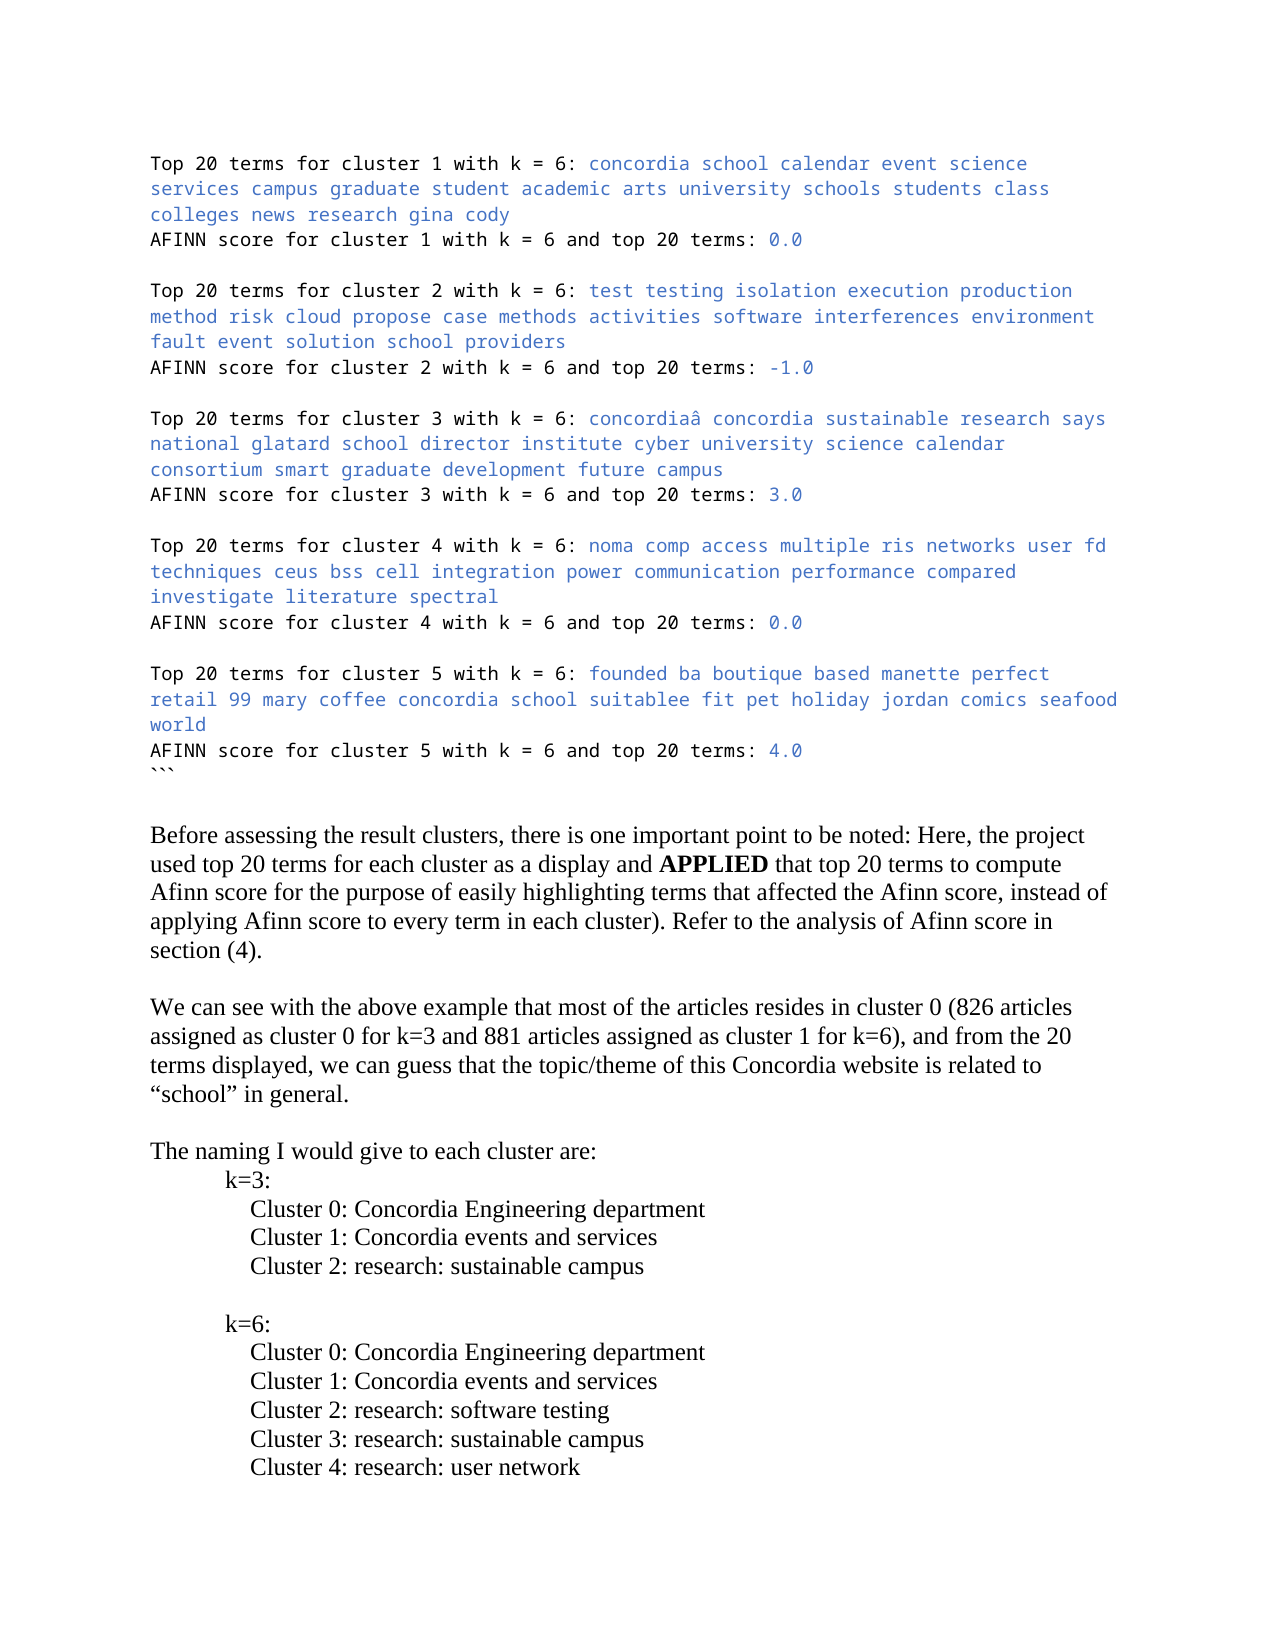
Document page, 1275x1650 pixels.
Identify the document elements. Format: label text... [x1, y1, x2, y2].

text k=3: [225, 1165, 1125, 1194]
text Top 20 terms for cluster 3 with k = 6: concordiaâ concordia sustainable research says national glatard school director institute cyber university science calendar consortium smart graduate development future campus [150, 405, 1125, 482]
text ``` [150, 762, 1125, 791]
text Top 20 terms for cluster 1 with k = 6: concordia school calendar event science services campus graduate student academic arts university schools students class colleges news research gina cody [150, 150, 1125, 227]
text AFINN score for cluster 4 with k = 6 and top 20 terms: 0.0 [150, 609, 1125, 635]
text Cluster 2: research: sustainable campus [225, 1251, 1125, 1280]
text The naming I would give to each cluster are: [150, 1136, 1125, 1165]
text We can see with the above example that most of the articles resides in cluster 0 (826 articles assigned as cluster 0 for k=3 and 881 articles assigned as cluster 1 for k=6), and from the 20 terms displayed, we can guess that the topic/theme of this Concordia website is related to “school” in general. [150, 992, 1125, 1107]
text k=6: [225, 1309, 1125, 1337]
text AFINN score for cluster 3 with k = 6 and top 20 terms: 3.0 [150, 482, 1125, 507]
text Top 20 terms for cluster 2 with k = 6: test testing isolation execution production method risk cloud propose case methods activities software interferences environment fault event solution school providers [150, 278, 1125, 354]
text Top 20 terms for cluster 5 with k = 6: founded ba boutique based manette perfect retail 99 mary coffee concordia school suitablee fit pet holiday jordan comics seafood world [150, 660, 1125, 737]
text Cluster 1: Concordia events and services [225, 1366, 1125, 1395]
text Cluster 0: Concordia Engineering department [225, 1194, 1125, 1222]
text Cluster 2: research: software testing [225, 1395, 1125, 1424]
text Top 20 terms for cluster 4 with k = 6: noma comp access multiple ris networks user fd techniques ceus bss cell integration power communication performance compared investigate literature spectral [150, 533, 1125, 609]
text AFINN score for cluster 5 with k = 6 and top 20 terms: 4.0 [150, 737, 1125, 762]
text Cluster 1: Concordia events and services [225, 1222, 1125, 1251]
text AFINN score for cluster 2 with k = 6 and top 20 terms: -1.0 [150, 354, 1125, 380]
text Cluster 0: Concordia Engineering department [225, 1337, 1125, 1366]
text Before assessing the result clusters, there is one important point to be noted: Here, the project used top 20 terms for each cluster as a display and APPLIED that top 20 terms to compute Afinn score for the purpose of easily highlighting terms that affected the Afinn score, instead of applying Afinn score to every term in each cluster). Refer to the analysis of Afinn score in section (4). [150, 820, 1125, 964]
text Cluster 4: research: user network [225, 1452, 1125, 1481]
text AFINN score for cluster 1 with k = 6 and top 20 terms: 0.0 [150, 227, 1125, 252]
text Cluster 3: research: sustainable campus [225, 1424, 1125, 1452]
